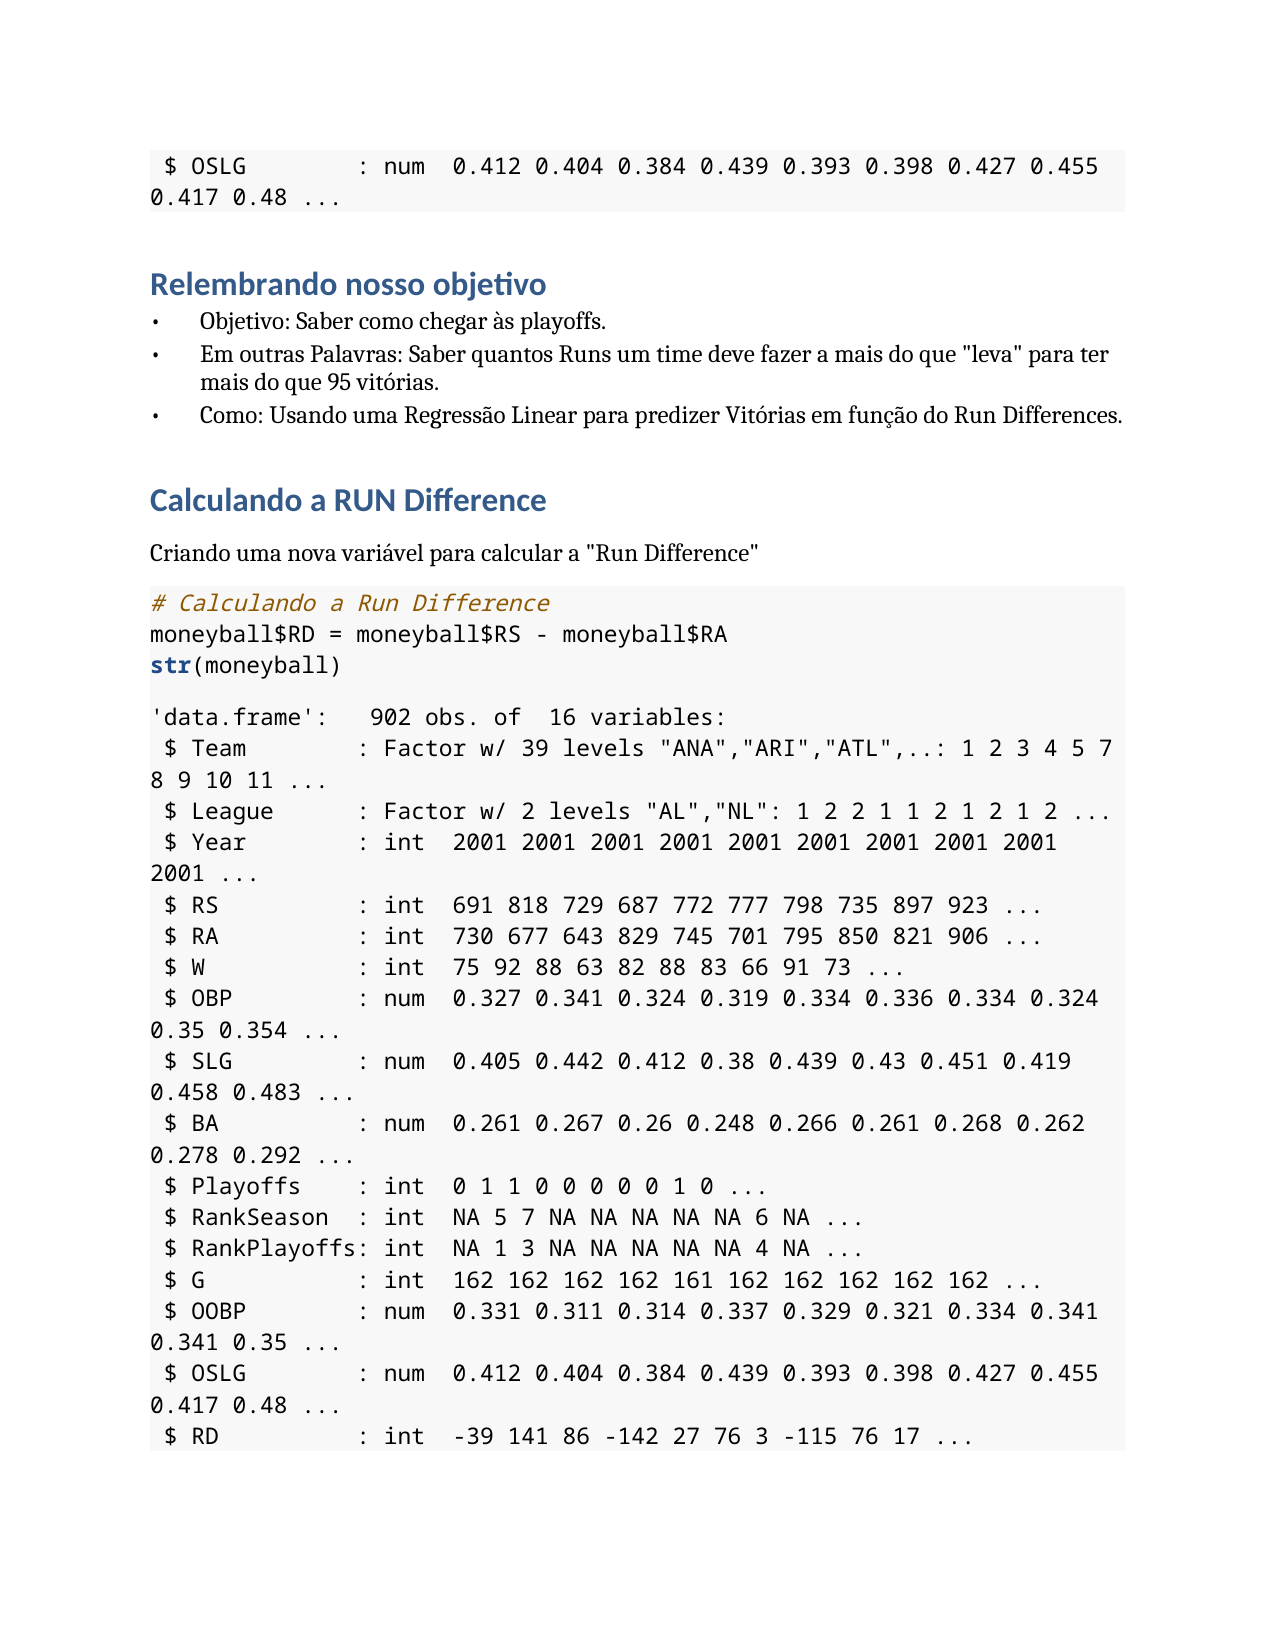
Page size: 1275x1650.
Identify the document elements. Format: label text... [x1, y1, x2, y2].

list Em outras Palavras: Saber quantos Runs um time deve fazer a mais do que "leva" para ter mais do que 95 vitórias. [150, 339, 1125, 397]
subtitle Calculando a RUN Difference [150, 479, 1125, 520]
text Criando uma nova variável para calcular a "Run Difference" [150, 539, 1125, 568]
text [150, 150, 1125, 212]
text # Calculando a Run Difference moneyball$RD = moneyball$RS - moneyball$RA str(moneyball) [342, 586, 1125, 680]
list Objetivo: Saber como chegar às playoffs. [150, 307, 1125, 336]
list Como: Usando uma Regressão Linear para predizer Vitórias em função do Run Differences. [150, 401, 1125, 429]
subtitle Relembrando nosso objetivo [150, 262, 1125, 303]
text 'data.frame': 902 obs. of 16 variables: $ Team : Factor w/ 39 levels "ANA","ARI","ATL",..: 1 2 3 4 5 7 8 9 10 11 ... $ League : Factor w/ 2 levels "AL","NL": 1 2 2 1 1 2 1 2 1 2 ... $ Year : int 2001 2001 2001 2001 2001 2001 2001 2001 2001 2001 ... $ RS : int 691 818 729 687 772 777 798 735 897 923 ... $ RA : int 730 677 643 829 745 701 795 850 821 906 ... $ W : int 75 92 88 63 82 88 83 66 91 73 ... $ OBP : num 0.327 0.341 0.324 0.319 0.334 0.336 0.334 0.324 0.35 0.354 ... $ SLG : num 0.405 0.442 0.412 0.38 0.439 0.43 0.451 0.419 0.458 0.483 ... $ BA : num 0.261 0.267 0.26 0.248 0.266 0.261 0.268 0.262 0.278 0.292 ... $ Playoffs : int 0 1 1 0 0 0 0 0 1 0 ... $ RankSeason : int NA 5 7 NA NA NA NA NA 6 NA ... $ RankPlayoffs: int NA 1 3 NA NA NA NA NA 4 NA ... $ G : int 162 162 162 162 161 162 162 162 162 162 ... $ OOBP : num 0.331 0.311 0.314 0.337 0.329 0.321 0.334 0.341 0.341 0.35 ... $ OSLG : num 0.412 0.404 0.384 0.439 0.393 0.398 0.427 0.455 0.417 0.48 ... $ RD : int -39 141 86 -142 27 76 3 -115 76 17 ... [150, 701, 1125, 1451]
